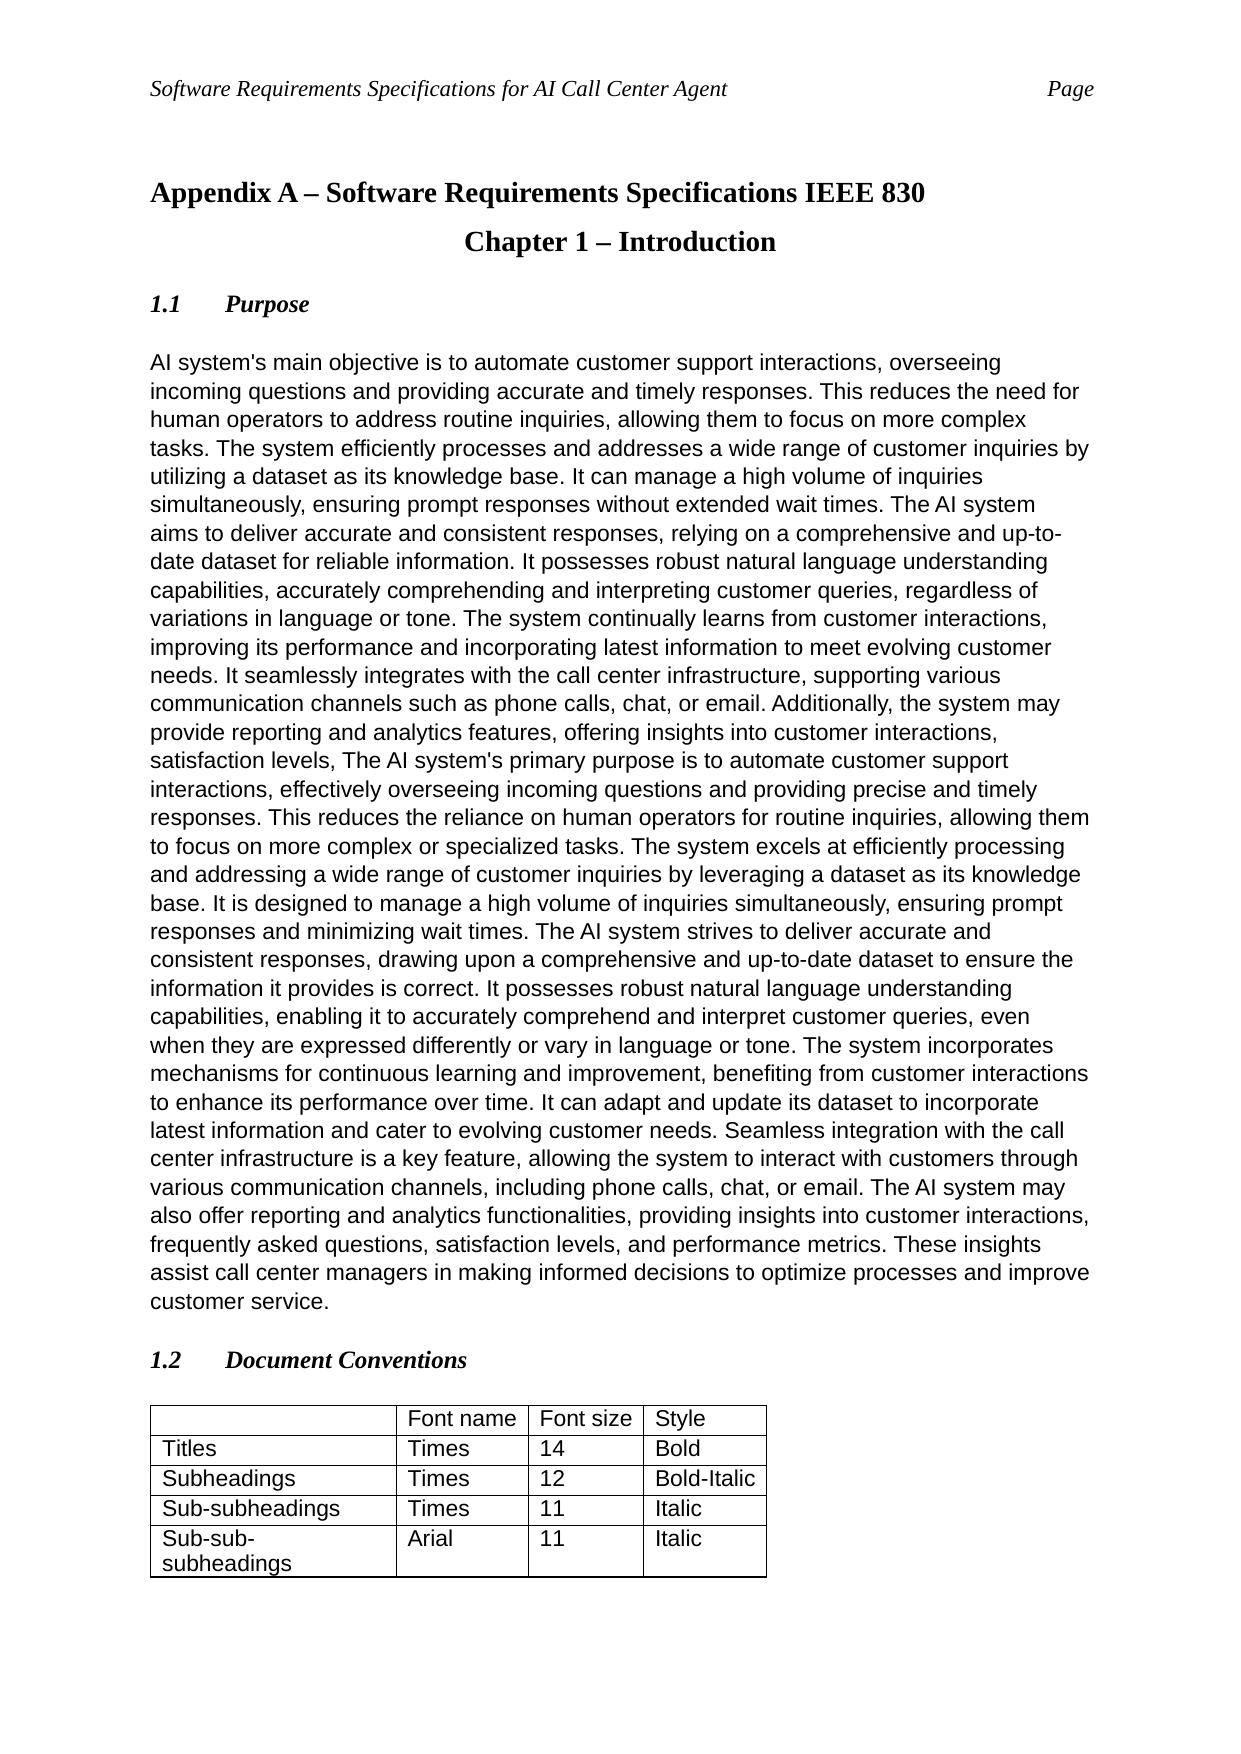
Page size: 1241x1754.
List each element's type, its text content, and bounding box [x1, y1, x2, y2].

text 1.2 Document Conventions [150, 1345, 1090, 1374]
table_cell 11 [529, 1496, 643, 1525]
table_cell Italic [644, 1496, 766, 1525]
table_cell Sub-sub-subheadings [151, 1526, 396, 1576]
table_cell Subheadings [151, 1466, 396, 1495]
table_header [151, 1406, 396, 1435]
table_cell Times [397, 1466, 528, 1495]
table_cell Titles [151, 1436, 396, 1465]
table_cell 14 [529, 1436, 643, 1465]
table_cell Bold [644, 1436, 766, 1465]
table_header Font size [529, 1406, 643, 1435]
text AI system's main objective is to automate customer support interactions, overseeing incoming questions and providing accurate and timely responses. This reduces the need for human operators to address routine inquiries, allowing them to focus on more complex tasks. The system efficiently processes and addresses a wide range of customer inquiries by utilizing a dataset as its knowledge base. It can manage a high volume of inquiries simultaneously, ensuring prompt responses without extended wait times. The AI system aims to deliver accurate and consistent responses, relying on a comprehensive and up-to-date dataset for reliable information. It possesses robust natural language understanding capabilities, accurately comprehending and interpreting customer queries, regardless of variations in language or tone. The system continually learns from customer interactions, improving its performance and incorporating latest information to meet evolving customer needs. It seamlessly integrates with the call center infrastructure, supporting various communication channels such as phone calls, chat, or email. Additionally, the system may provide reporting and analytics features, offering insights into customer interactions, satisfaction levels, The AI system's primary purpose is to automate customer support interactions, effectively overseeing incoming questions and providing precise and timely responses. This reduces the reliance on human operators for routine inquiries, allowing them to focus on more complex or specialized tasks. The system excels at efficiently processing and addressing a wide range of customer inquiries by leveraging a dataset as its knowledge base. It is designed to manage a high volume of inquiries simultaneously, ensuring prompt responses and minimizing wait times. The AI system strives to deliver accurate and consistent responses, drawing upon a comprehensive and up-to-date dataset to ensure the information it provides is correct. It possesses robust natural language understanding capabilities, enabling it to accurately comprehend and interpret customer queries, even when they are expressed differently or vary in language or tone. The system incorporates mechanisms for continuous learning and improvement, benefiting from customer interactions to enhance its performance over time. It can adapt and update its dataset to incorporate latest information and cater to evolving customer needs. Seamless integration with the call center infrastructure is a key feature, allowing the system to interact with customers through various communication channels, including phone calls, chat, or email. The AI system may also offer reporting and analytics functionalities, providing insights into customer interactions, frequently asked questions, satisfaction levels, and performance metrics. These insights assist call center managers in making informed decisions to optimize processes and improve customer service. [150, 349, 1090, 1314]
table_cell Times [397, 1496, 528, 1525]
table_cell Arial [397, 1526, 528, 1576]
table_cell Sub-subheadings [151, 1496, 396, 1525]
table_cell 11 [529, 1526, 643, 1576]
table_cell 12 [529, 1466, 643, 1495]
table_cell Times [397, 1436, 528, 1465]
subtitle Appendix A – Software Requirements Specifications IEEE 830 [150, 175, 1090, 208]
table_cell Bold-Italic [644, 1466, 766, 1495]
table_header Style [644, 1406, 766, 1435]
text Chapter 1 – Introduction [150, 224, 1090, 257]
table_cell Italic [644, 1526, 766, 1576]
table_header Font name [397, 1406, 528, 1435]
list Purpose [150, 289, 1090, 318]
